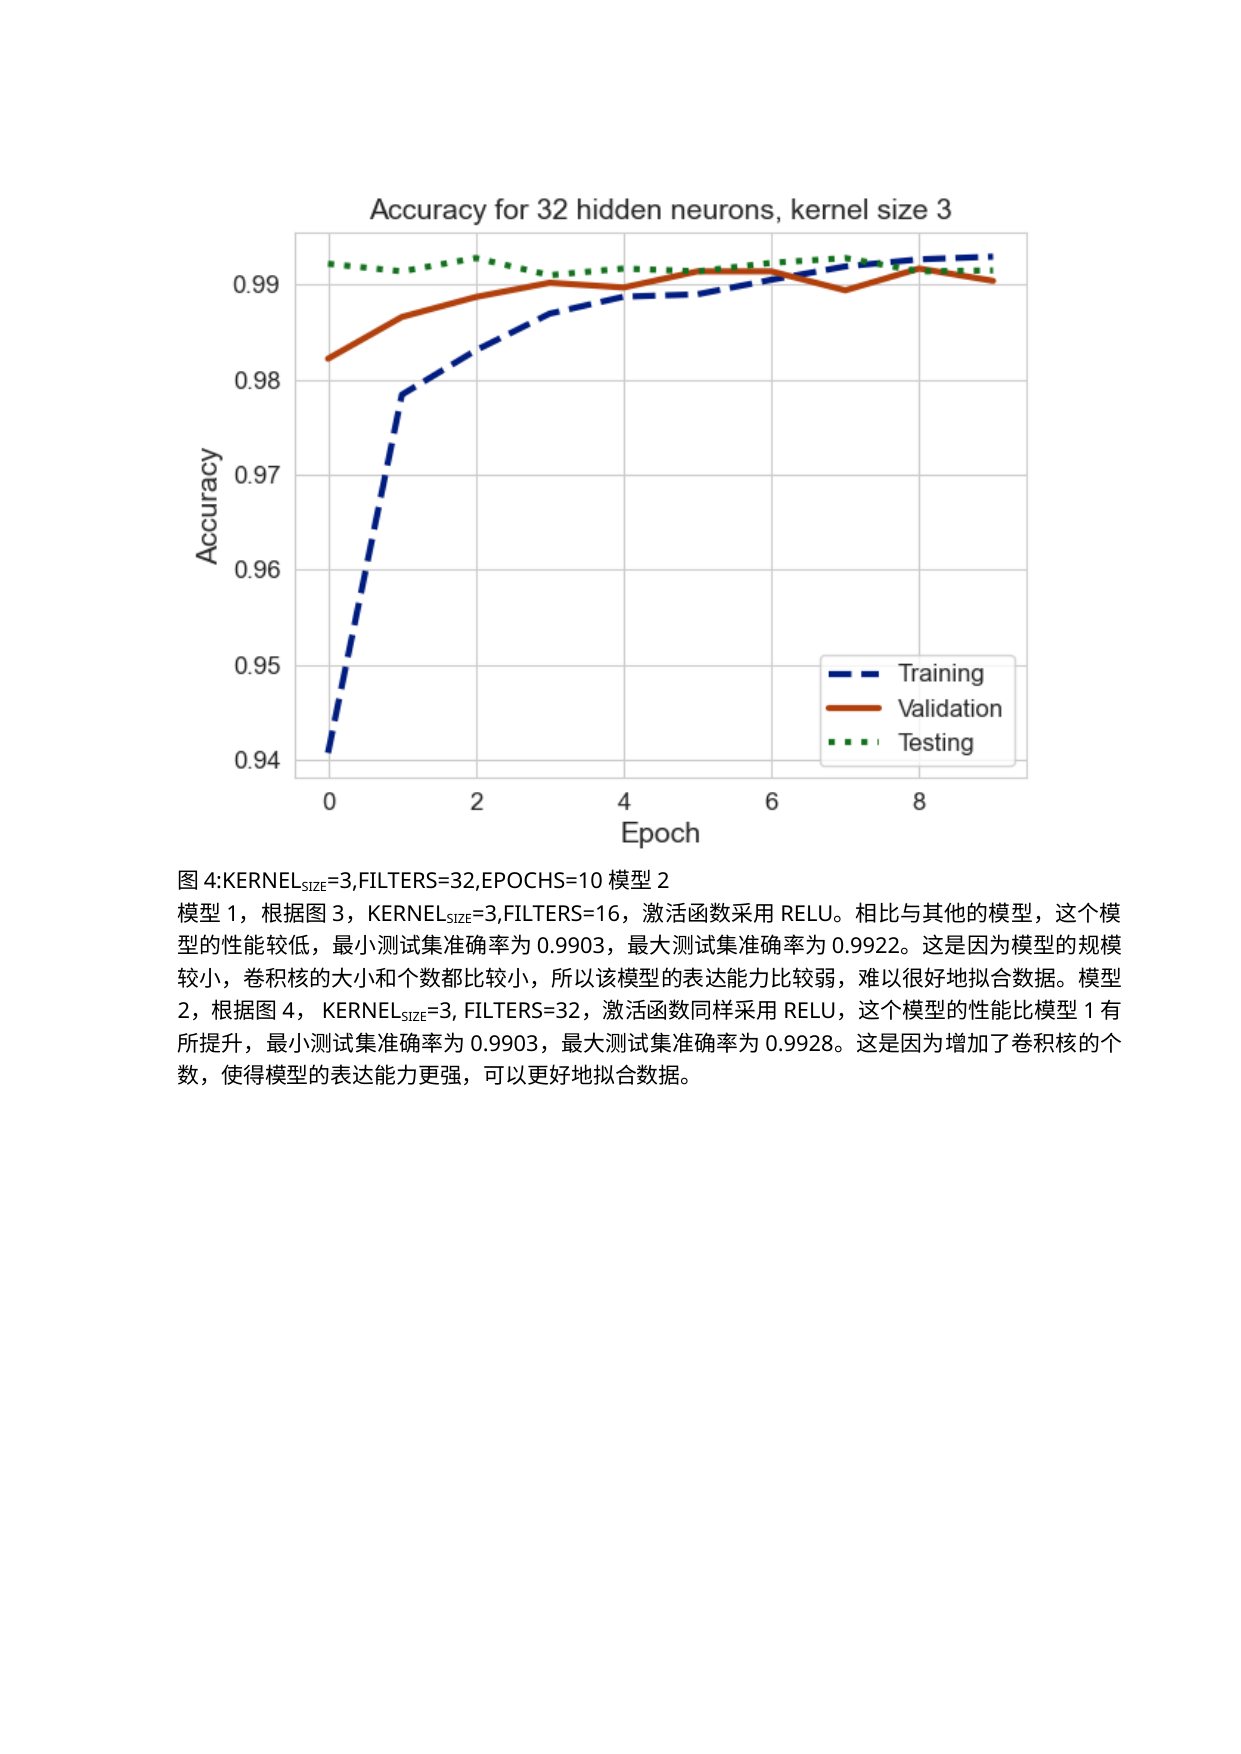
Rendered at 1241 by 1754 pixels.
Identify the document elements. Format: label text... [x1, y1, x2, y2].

text 模型1，根据图3，KERNELSIZE=3,FILTERS=16，激活函数采用RELU。相比与其他的模型，这个模型的性能较低，最小测试集准确率为0.9903，最大测试集准确率为0.9922。这是因为模型的规模较小，卷积核的大小和个数都比较小，所以该模型的表达能力比较弱，难以很好地拟合数据。模型2，根据图4， KERNELSIZE=3, FILTERS=32，激活函数同样采用RELU，这个模型的性能比模型 1有所提升，最小测试集准确率为0.9903，最大测试集准确率为0.9928。这是因为增加了卷积核的个数，使得模型的表达能力更强，可以更好地拟合数据。 [177, 895, 1122, 1090]
text 图4:KERNELSIZE=3,FILTERS=32,EPOCHS=10 模型2 [177, 863, 1122, 895]
picture [177, 147, 1121, 856]
